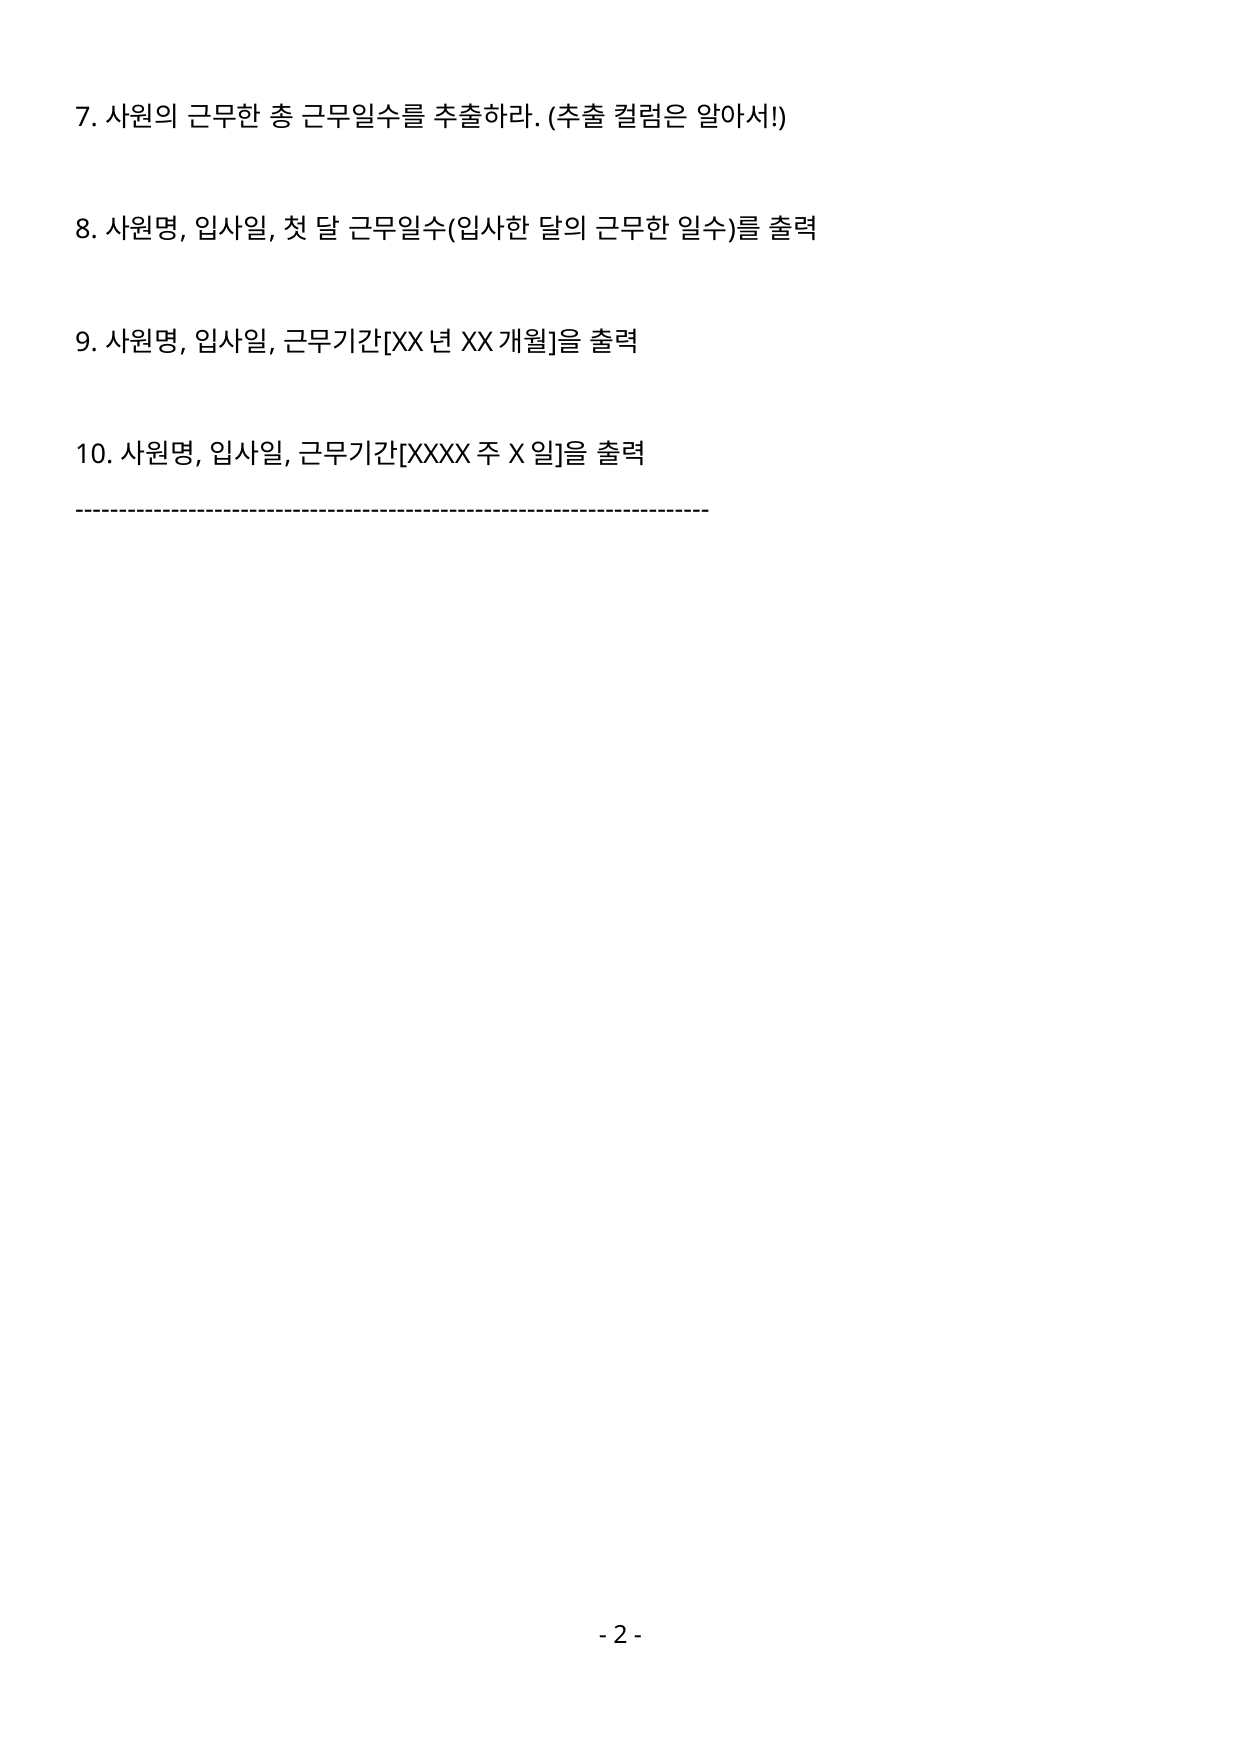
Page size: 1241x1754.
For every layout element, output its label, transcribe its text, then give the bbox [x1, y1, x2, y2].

text ------------------------------------------------------------------------- [75, 489, 1165, 527]
text 8. 사원명, 입사일, 첫 달 근무일수(입사한 달의 근무한 일수)를 출력 [75, 189, 1165, 264]
text 7. 사원의 근무한 총 근무일수를 추출하라. (추출 컬럼은 알아서!) [75, 77, 1165, 152]
text 9. 사원명, 입사일, 근무기간[XX년 XX개월]을 출력 [75, 302, 1165, 377]
text 10. 사원명, 입사일, 근무기간[XXXX주 X일]을 출력 [75, 414, 1165, 489]
